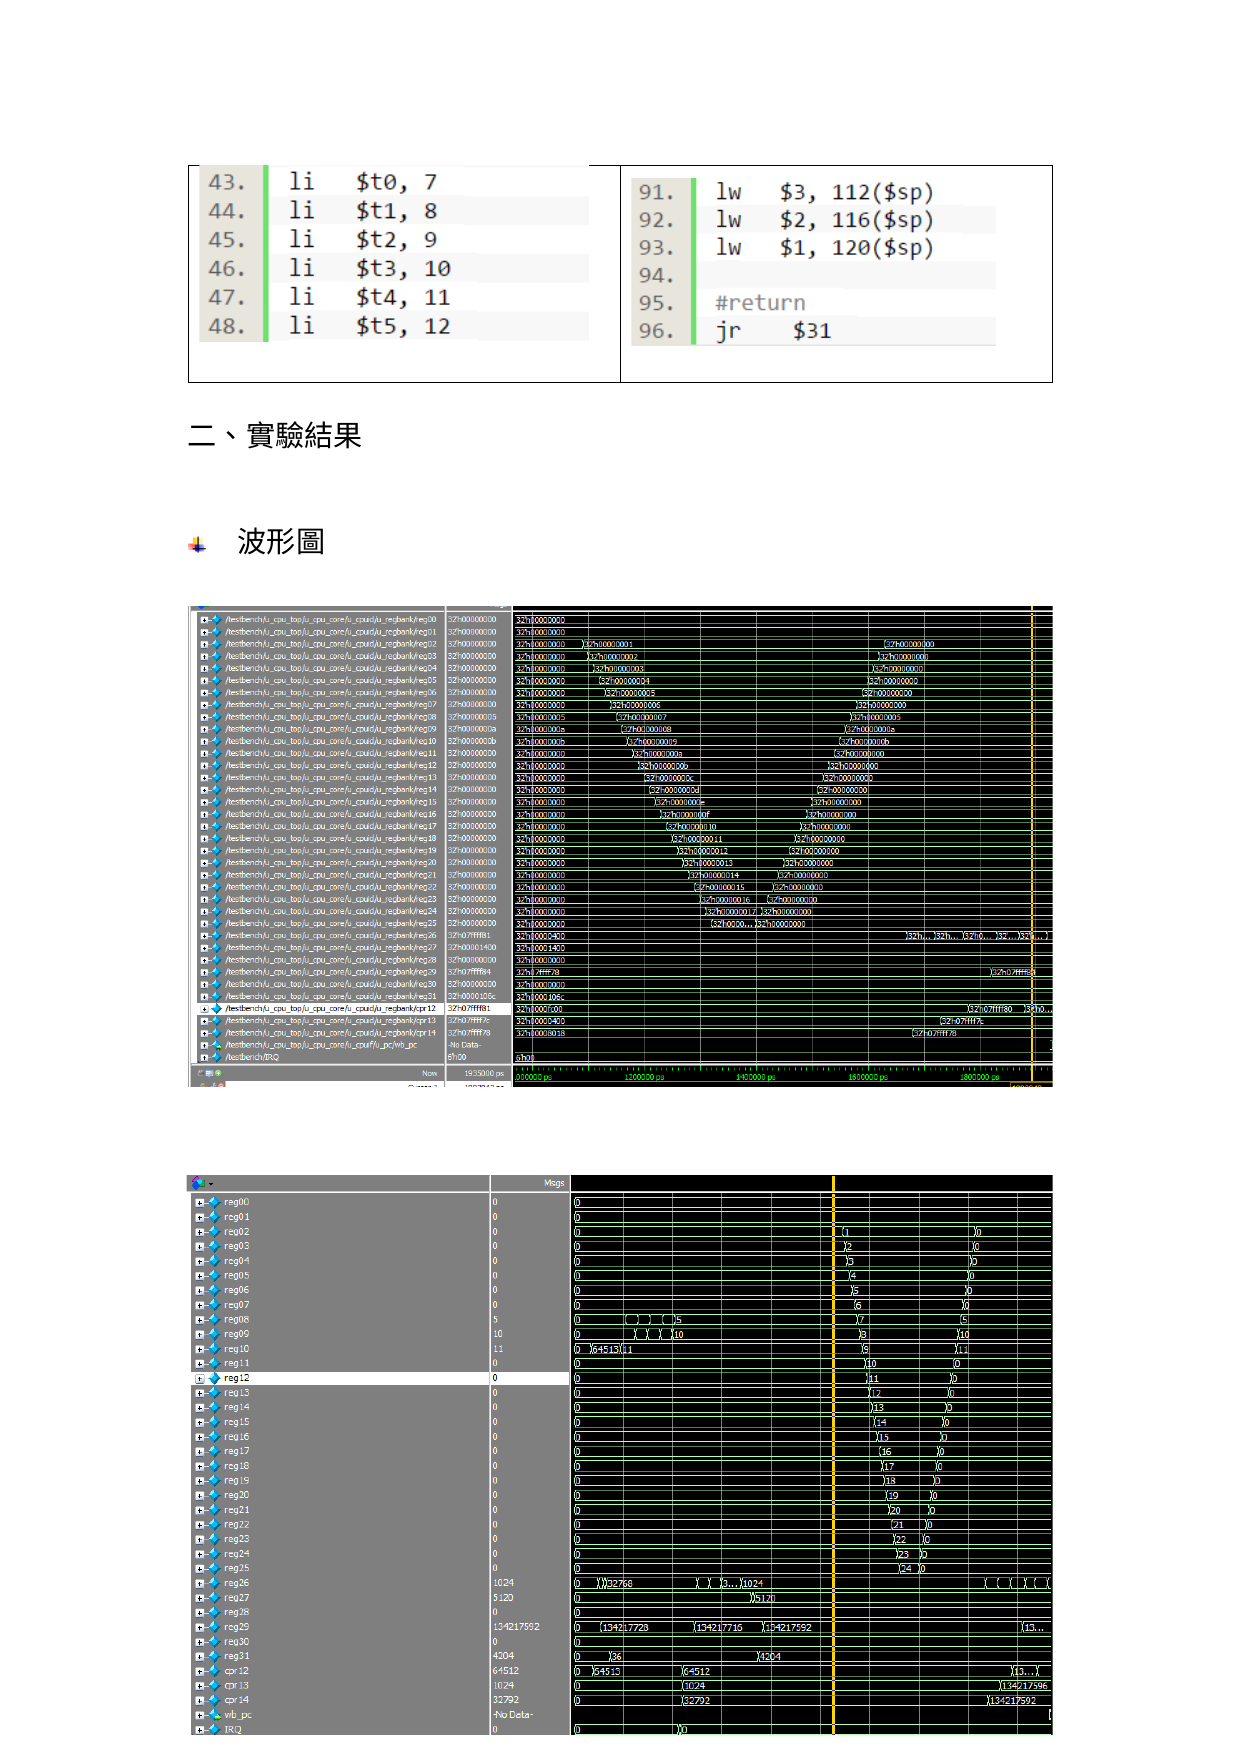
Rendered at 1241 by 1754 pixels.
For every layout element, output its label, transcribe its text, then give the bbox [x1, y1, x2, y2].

picture [188, 535, 206, 553]
table_header [621, 166, 1052, 382]
picture [199, 165, 589, 342]
picture [186, 1175, 1053, 1735]
subtitle 實驗結果 [187, 396, 1053, 471]
table_header [189, 166, 620, 382]
picture [631, 178, 996, 346]
list 波形圖 [187, 502, 1053, 577]
picture [188, 606, 1053, 1087]
